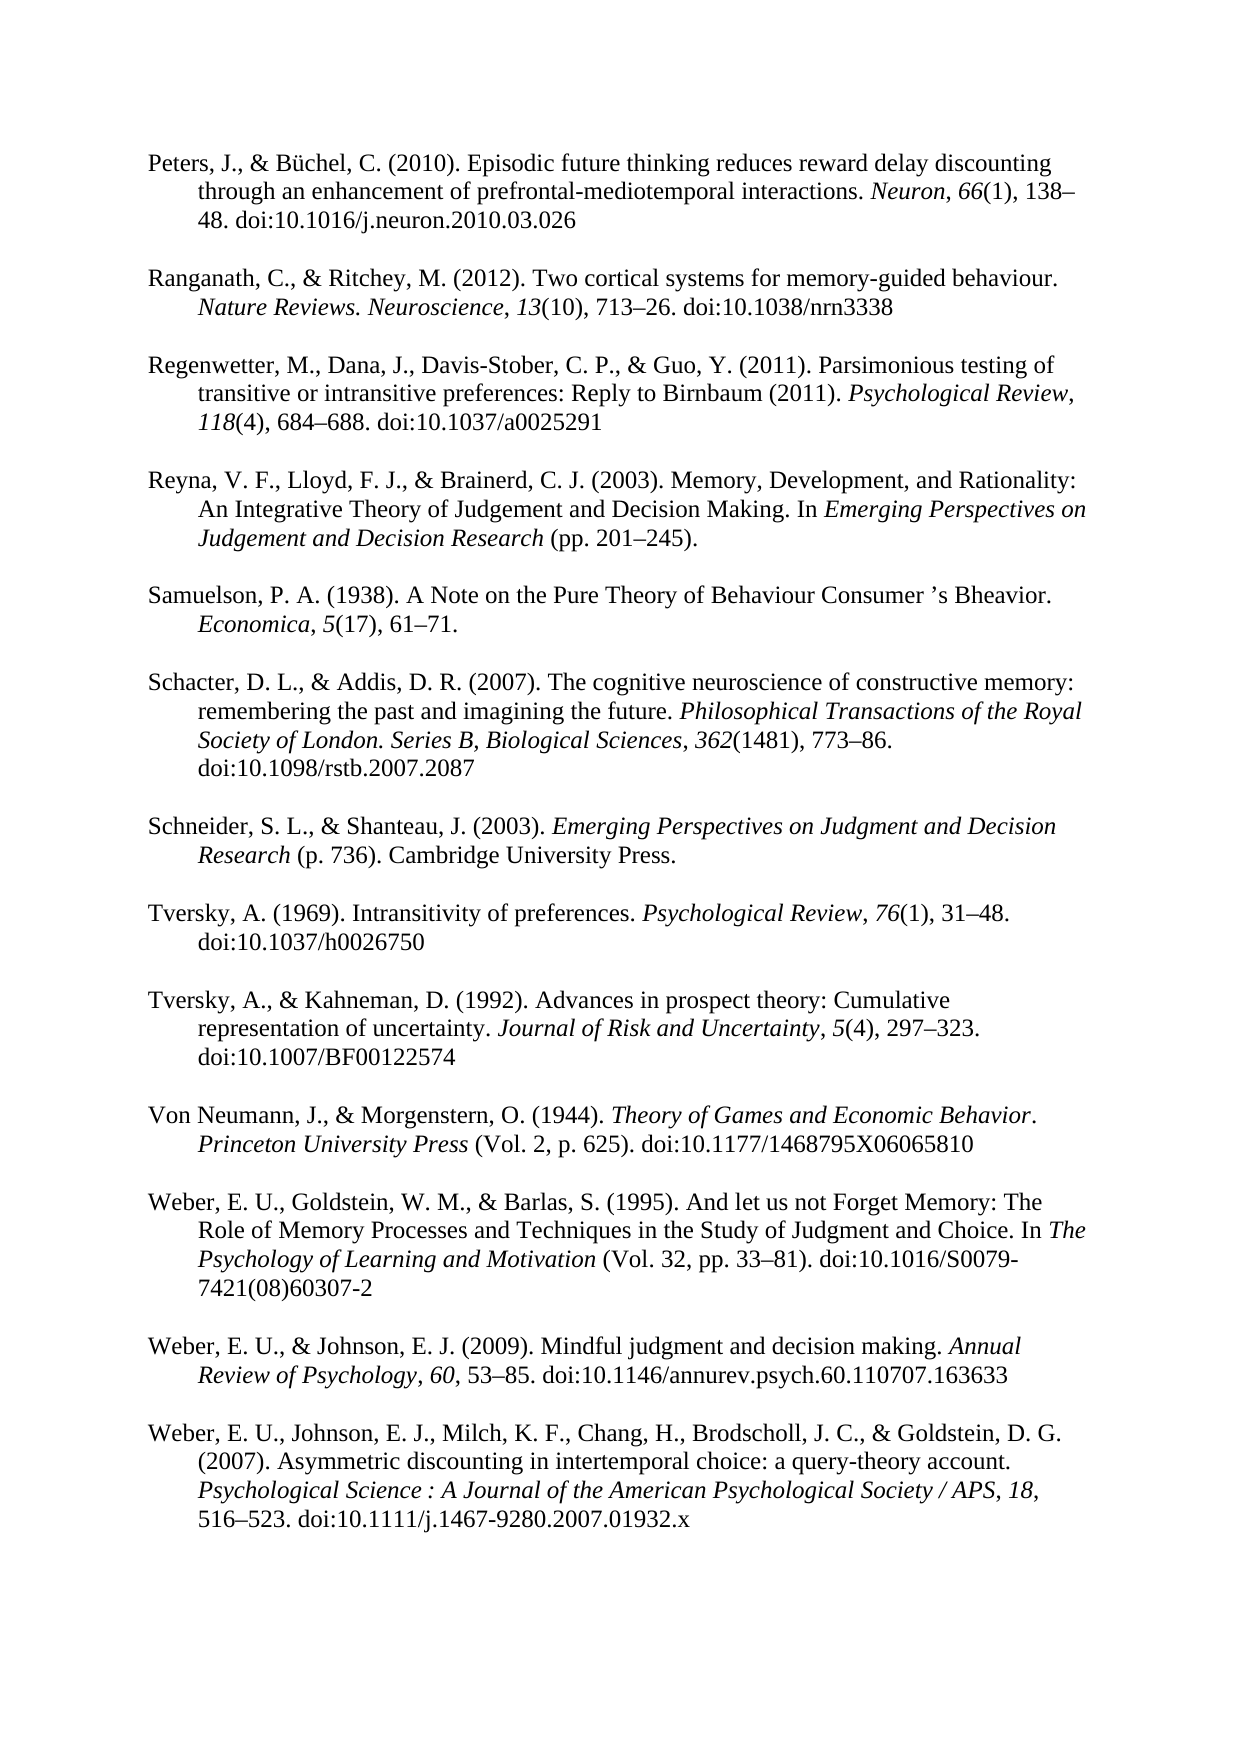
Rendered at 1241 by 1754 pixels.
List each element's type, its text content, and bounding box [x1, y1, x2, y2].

text Weber, E. U., Johnson, E. J., Milch, K. F., Chang, H., Brodscholl, J. C., & Goldstein, D. G. (2007). Asymmetric discounting in intertemporal choice: a query-theory account. Psychological Science : A Journal of the American Psychological Society / APS, 18, 516–523. doi:10.1111/j.1467-9280.2007.01932.x [148, 1418, 1093, 1533]
text Weber, E. U., & Johnson, E. J. (2009). Mindful judgment and decision making. Annual Review of Psychology, 60, 53–85. doi:10.1146/annurev.psych.60.110707.163633 [148, 1331, 1093, 1388]
text Schneider, S. L., & Shanteau, J. (2003). Emerging Perspectives on Judgment and Decision Research (p. 736). Cambridge University Press. [148, 811, 1093, 869]
text Regenwetter, M., Dana, J., Davis-Stober, C. P., & Guo, Y. (2011). Parsimonious testing of transitive or intransitive preferences: Reply to Birnbaum (2011). Psychological Review, 118(4), 684–688. doi:10.1037/a0025291 [148, 350, 1093, 436]
text Ranganath, C., & Ritchey, M. (2012). Two cortical systems for memory-guided behaviour. Nature Reviews. Neuroscience, 13(10), 713–26. doi:10.1038/nrn3338 [148, 263, 1093, 321]
text Reyna, V. F., Lloyd, F. J., & Brainerd, C. J. (2003). Memory, Development, and Rationality: An Integrative Theory of Judgement and Decision Making. In Emerging Perspectives on Judgement and Decision Research (pp. 201–245). [148, 465, 1093, 551]
text Weber, E. U., Goldstein, W. M., & Barlas, S. (1995). And let us not Forget Memory: The Role of Memory Processes and Techniques in the Study of Judgment and Choice. In The Psychology of Learning and Motivation (Vol. 32, pp. 33–81). doi:10.1016/S0079-7421(08)60307-2 [148, 1187, 1093, 1302]
text Samuelson, P. A. (1938). A Note on the Pure Theory of Behaviour Consumer ’s Bheavior. Economica, 5(17), 61–71. [148, 581, 1093, 638]
text Tversky, A. (1969). Intransitivity of preferences. Psychological Review, 76(1), 31–48. doi:10.1037/h0026750 [148, 898, 1093, 956]
text Peters, J., & Büchel, C. (2010). Episodic future thinking reduces reward delay discounting through an enhancement of prefrontal-mediotemporal interactions. Neuron, 66(1), 138–48. doi:10.1016/j.neuron.2010.03.026 [148, 148, 1093, 234]
text Tversky, A., & Kahneman, D. (1992). Advances in prospect theory: Cumulative representation of uncertainty. Journal of Risk and Uncertainty, 5(4), 297–323. doi:10.1007/BF00122574 [148, 985, 1093, 1071]
text Von Neumann, J., & Morgenstern, O. (1944). Theory of Games and Economic Behavior. Princeton University Press (Vol. 2, p. 625). doi:10.1177/1468795X06065810 [148, 1100, 1093, 1158]
text Schacter, D. L., & Addis, D. R. (2007). The cognitive neuroscience of constructive memory: remembering the past and imagining the future. Philosophical Transactions of the Royal Society of London. Series B, Biological Sciences, 362(1481), 773–86. doi:10.1098/rstb.2007.2087 [148, 667, 1093, 782]
